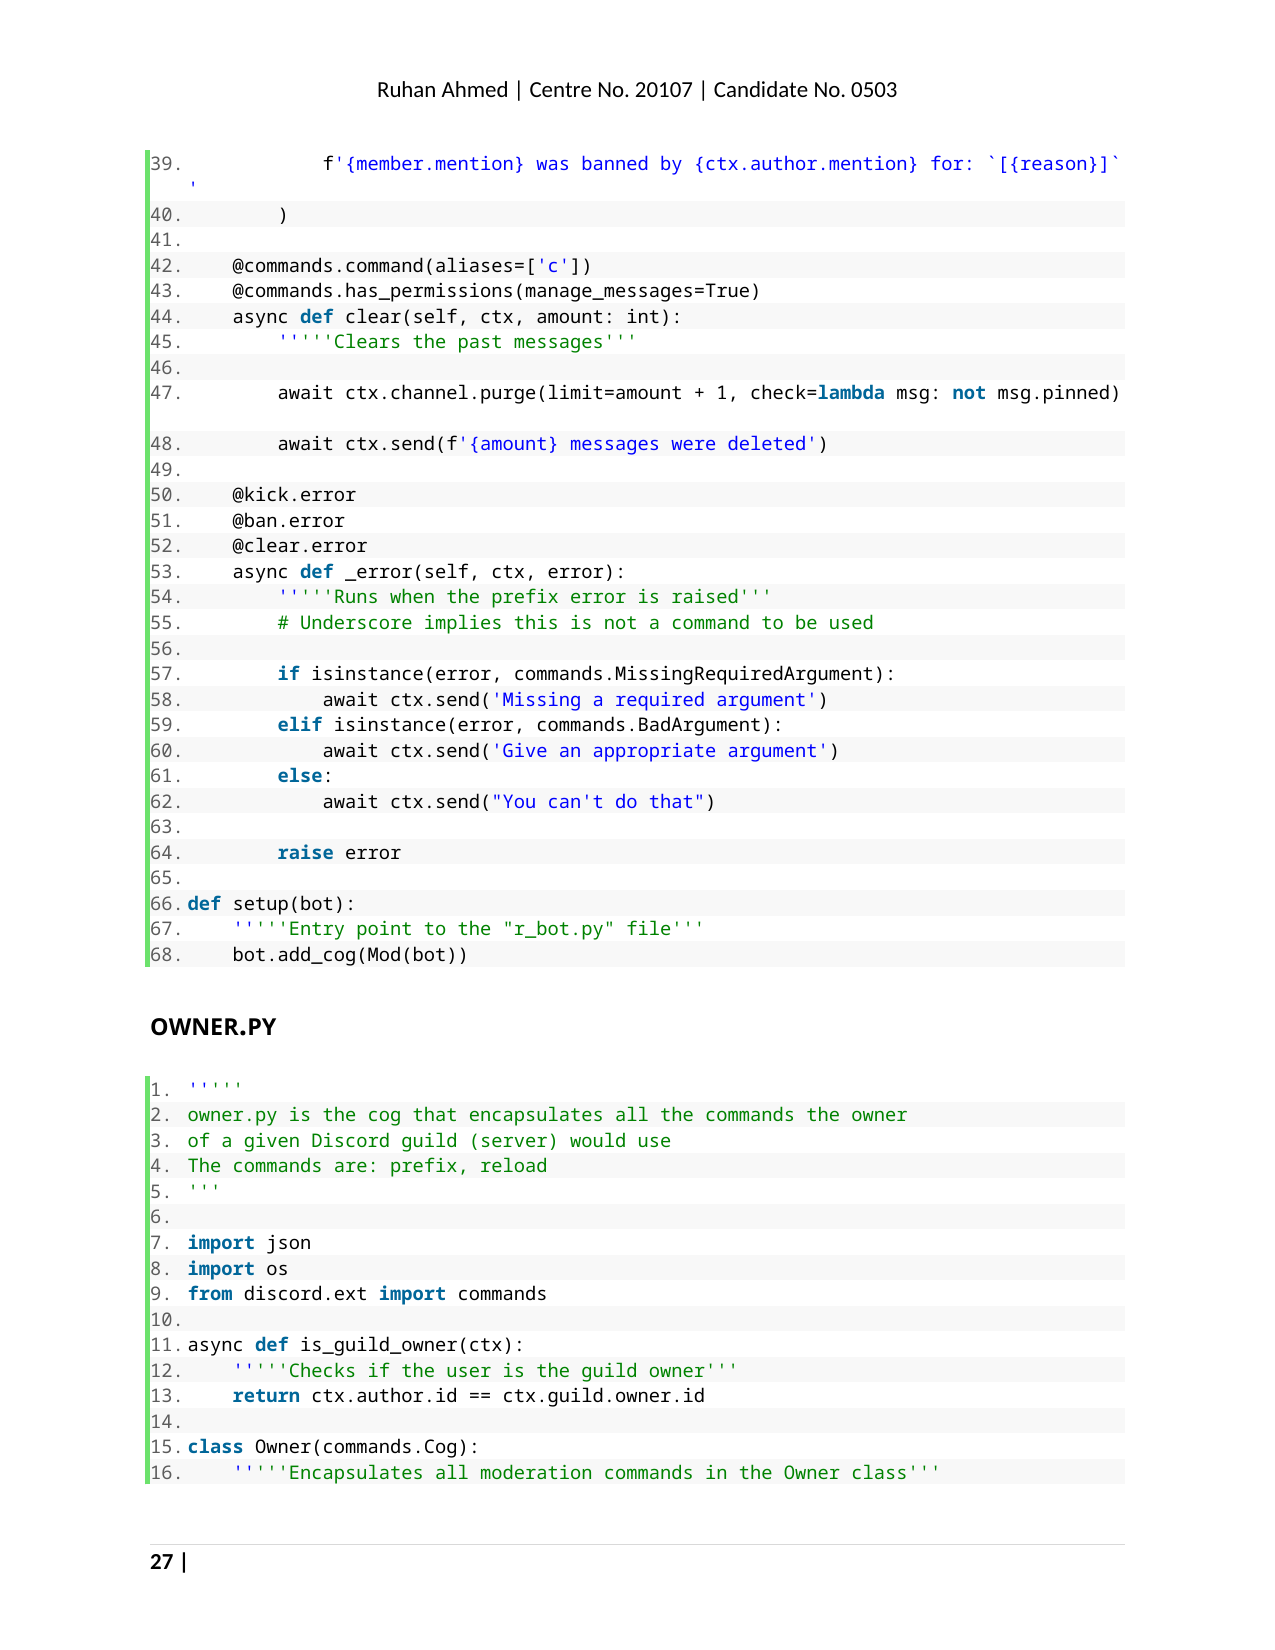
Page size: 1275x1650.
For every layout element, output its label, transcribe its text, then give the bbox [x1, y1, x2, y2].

list return ctx.author.id == ctx.guild.owner.id [150, 1382, 1125, 1408]
list @ban.error [150, 507, 1125, 533]
list async def clear(self, ctx, amount: int): [150, 303, 1125, 329]
list await ctx.channel.purge(limit=amount + 1, check=lambda msg: not msg.pinned) [150, 380, 1125, 431]
list bot.add_cog(Mod(bot)) [150, 941, 1125, 967]
list # Underscore implies this is not a command to be used [150, 609, 1125, 635]
list else: [150, 762, 1125, 788]
list '''''Checks if the user is the guild owner''' [150, 1357, 1125, 1382]
list f'{member.mention} was banned by {ctx.author.mention} for: `[{reason}]`' [150, 150, 1125, 201]
list async def is_guild_owner(ctx): [150, 1331, 1125, 1357]
list @commands.has_permissions(manage_messages=True) [150, 278, 1125, 303]
list import json [150, 1229, 1125, 1255]
list from discord.ext import commands [150, 1280, 1125, 1306]
list The commands are: prefix, reload [150, 1153, 1125, 1178]
list await ctx.send('Missing a required argument') [150, 686, 1125, 711]
list def setup(bot): [150, 890, 1125, 916]
list of a given Discord guild (server) would use [150, 1127, 1125, 1153]
list ) [150, 201, 1125, 227]
list @clear.error [150, 533, 1125, 558]
list owner.py is the cog that encapsulates all the commands the owner [150, 1102, 1125, 1127]
subtitle owner.py [150, 1004, 1125, 1044]
list '''''Encapsulates all moderation commands in the Owner class''' [150, 1459, 1125, 1484]
list @commands.command(aliases=['c']) [150, 252, 1125, 278]
list ''''' [150, 1076, 1125, 1102]
list '''''Entry point to the "r_bot.py" file''' [150, 916, 1125, 941]
list elif isinstance(error, commands.BadArgument): [150, 711, 1125, 737]
list '''''Clears the past messages''' [150, 329, 1125, 354]
list '''''Runs when the prefix error is raised''' [150, 584, 1125, 609]
list raise error [150, 839, 1125, 864]
list @kick.error [150, 482, 1125, 507]
list ''' [150, 1178, 1125, 1204]
list class Owner(commands.Cog): [150, 1433, 1125, 1459]
list await ctx.send("You can't do that") [150, 788, 1125, 813]
list await ctx.send('Give an appropriate argument') [150, 737, 1125, 762]
list async def _error(self, ctx, error): [150, 558, 1125, 584]
list import os [150, 1255, 1125, 1280]
list if isinstance(error, commands.MissingRequiredArgument): [150, 660, 1125, 686]
list await ctx.send(f'{amount} messages were deleted') [150, 431, 1125, 456]
